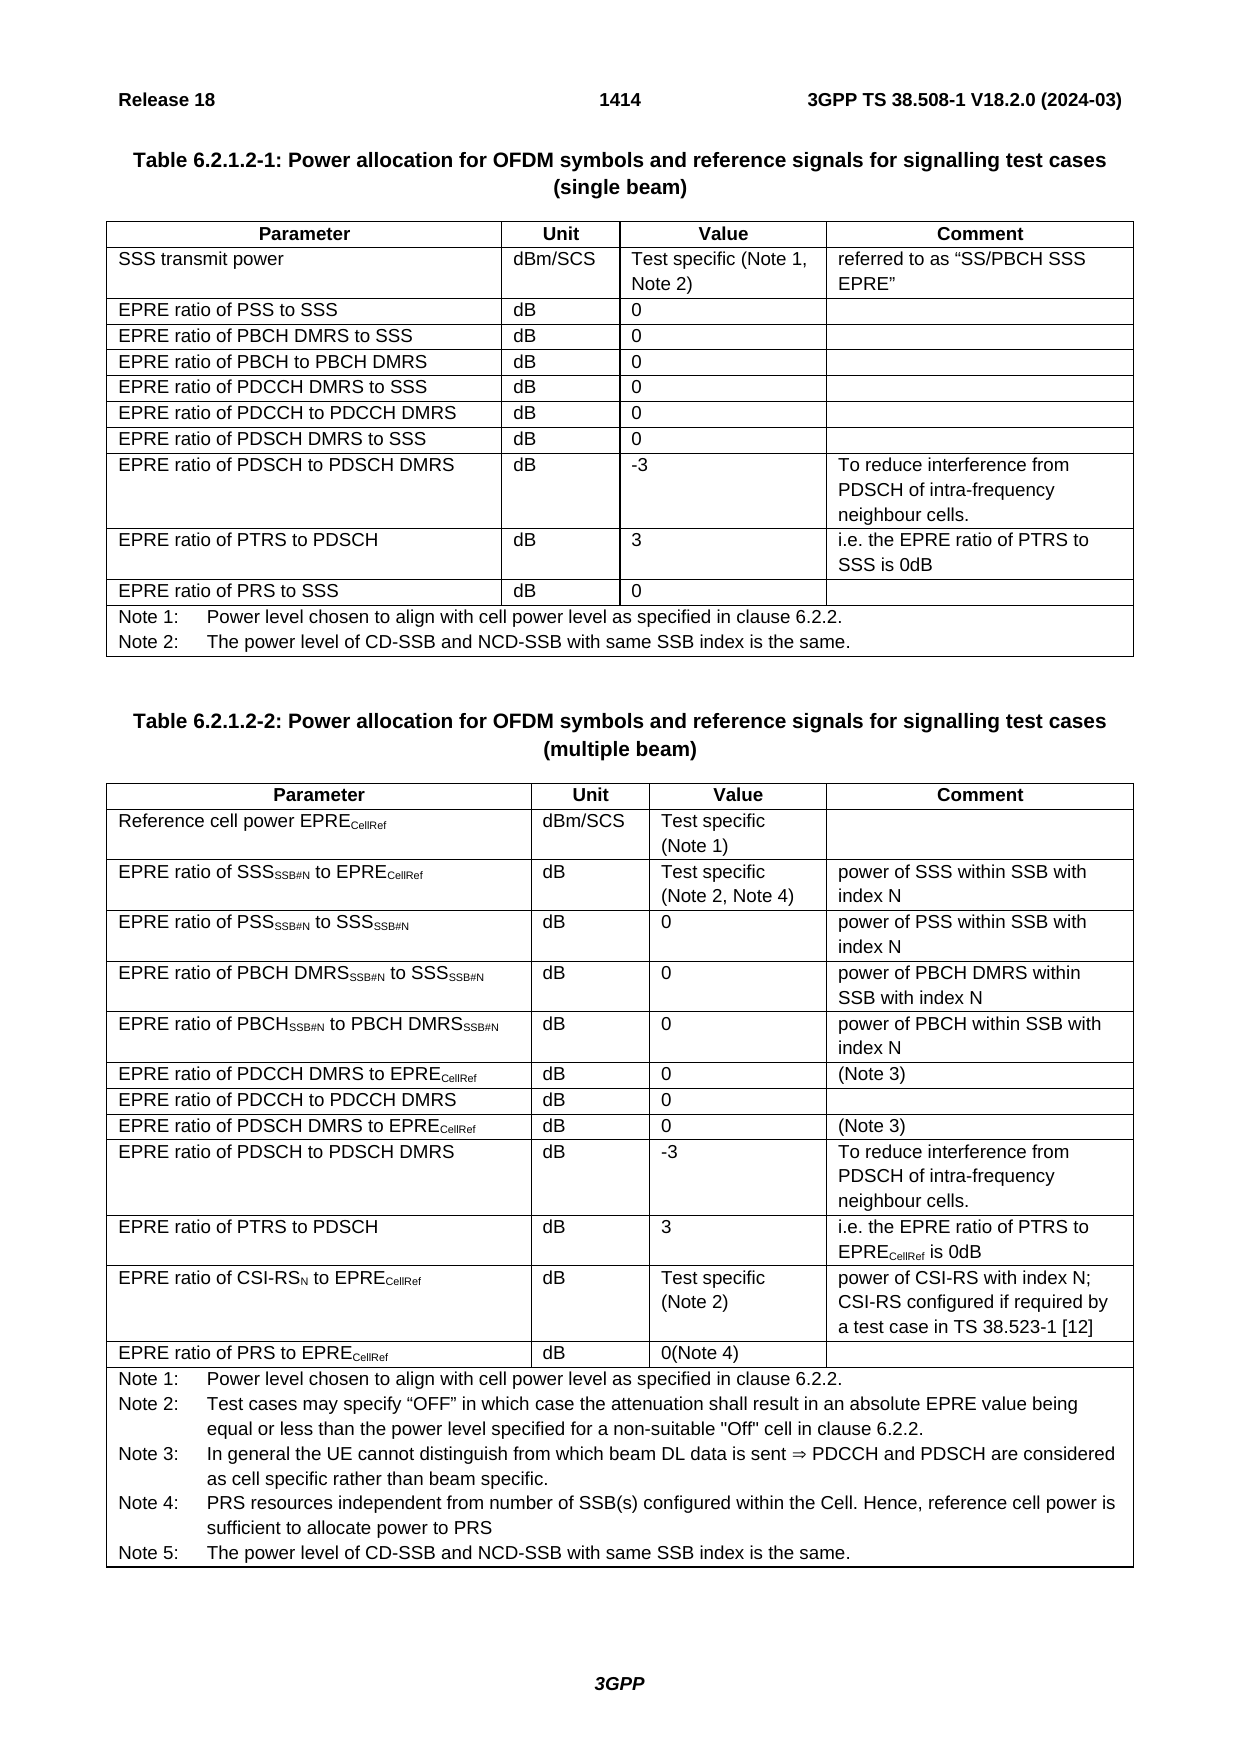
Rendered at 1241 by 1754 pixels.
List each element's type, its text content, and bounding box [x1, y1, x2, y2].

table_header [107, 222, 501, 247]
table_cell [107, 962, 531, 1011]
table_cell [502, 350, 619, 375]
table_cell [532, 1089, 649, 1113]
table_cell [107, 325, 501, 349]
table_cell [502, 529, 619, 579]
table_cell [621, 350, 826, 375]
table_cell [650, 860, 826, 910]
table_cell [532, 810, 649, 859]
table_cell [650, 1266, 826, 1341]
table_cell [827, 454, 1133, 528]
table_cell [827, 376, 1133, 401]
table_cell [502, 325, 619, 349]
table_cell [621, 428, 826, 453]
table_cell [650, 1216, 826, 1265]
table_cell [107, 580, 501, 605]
text Table 6.2.1.2-2: Power allocation for OFDM symbols and reference signals for signalling test cases (multiple beam) [118, 709, 1122, 761]
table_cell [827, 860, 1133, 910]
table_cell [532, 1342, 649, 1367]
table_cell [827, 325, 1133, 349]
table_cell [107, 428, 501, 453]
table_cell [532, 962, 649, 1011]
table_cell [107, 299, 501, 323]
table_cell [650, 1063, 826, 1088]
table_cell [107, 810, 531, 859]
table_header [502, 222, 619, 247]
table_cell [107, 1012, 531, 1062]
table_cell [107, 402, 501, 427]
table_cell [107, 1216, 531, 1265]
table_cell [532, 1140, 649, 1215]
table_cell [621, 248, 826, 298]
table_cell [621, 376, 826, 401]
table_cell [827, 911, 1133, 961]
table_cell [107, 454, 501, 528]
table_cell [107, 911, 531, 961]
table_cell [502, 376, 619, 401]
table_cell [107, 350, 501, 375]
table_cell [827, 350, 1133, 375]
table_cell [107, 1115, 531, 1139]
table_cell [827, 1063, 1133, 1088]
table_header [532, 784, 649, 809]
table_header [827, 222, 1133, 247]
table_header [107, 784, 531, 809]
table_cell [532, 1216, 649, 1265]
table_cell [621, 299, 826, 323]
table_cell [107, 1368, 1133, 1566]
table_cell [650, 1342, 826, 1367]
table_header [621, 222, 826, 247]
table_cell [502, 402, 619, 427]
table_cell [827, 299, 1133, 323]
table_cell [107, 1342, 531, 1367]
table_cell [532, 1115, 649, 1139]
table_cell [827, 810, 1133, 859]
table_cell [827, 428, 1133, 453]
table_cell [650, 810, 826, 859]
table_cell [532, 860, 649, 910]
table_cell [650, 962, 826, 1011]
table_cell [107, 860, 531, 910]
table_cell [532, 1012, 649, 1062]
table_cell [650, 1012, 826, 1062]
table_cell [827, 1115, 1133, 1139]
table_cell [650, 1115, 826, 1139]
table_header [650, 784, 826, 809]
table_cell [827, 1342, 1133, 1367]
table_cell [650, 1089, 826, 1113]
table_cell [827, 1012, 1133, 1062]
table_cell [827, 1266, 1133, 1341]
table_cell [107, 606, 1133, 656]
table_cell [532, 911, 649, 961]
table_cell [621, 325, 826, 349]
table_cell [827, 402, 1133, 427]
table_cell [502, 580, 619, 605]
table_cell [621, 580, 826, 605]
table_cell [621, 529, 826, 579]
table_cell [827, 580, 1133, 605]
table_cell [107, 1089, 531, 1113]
text Table 6.2.1.2-1: Power allocation for OFDM symbols and reference signals for signalling test cases (single beam) [118, 147, 1122, 199]
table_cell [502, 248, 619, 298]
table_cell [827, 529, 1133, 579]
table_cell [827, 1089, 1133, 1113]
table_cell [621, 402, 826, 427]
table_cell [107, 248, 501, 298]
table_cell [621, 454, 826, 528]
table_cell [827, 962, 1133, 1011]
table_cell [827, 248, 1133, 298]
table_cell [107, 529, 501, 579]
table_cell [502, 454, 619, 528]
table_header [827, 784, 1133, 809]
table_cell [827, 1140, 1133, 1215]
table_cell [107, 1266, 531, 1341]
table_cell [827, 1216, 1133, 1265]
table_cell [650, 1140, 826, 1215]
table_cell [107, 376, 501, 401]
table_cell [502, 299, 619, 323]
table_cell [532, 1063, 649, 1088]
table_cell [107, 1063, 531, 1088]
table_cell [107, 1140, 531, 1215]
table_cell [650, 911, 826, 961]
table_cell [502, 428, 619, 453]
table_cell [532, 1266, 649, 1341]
